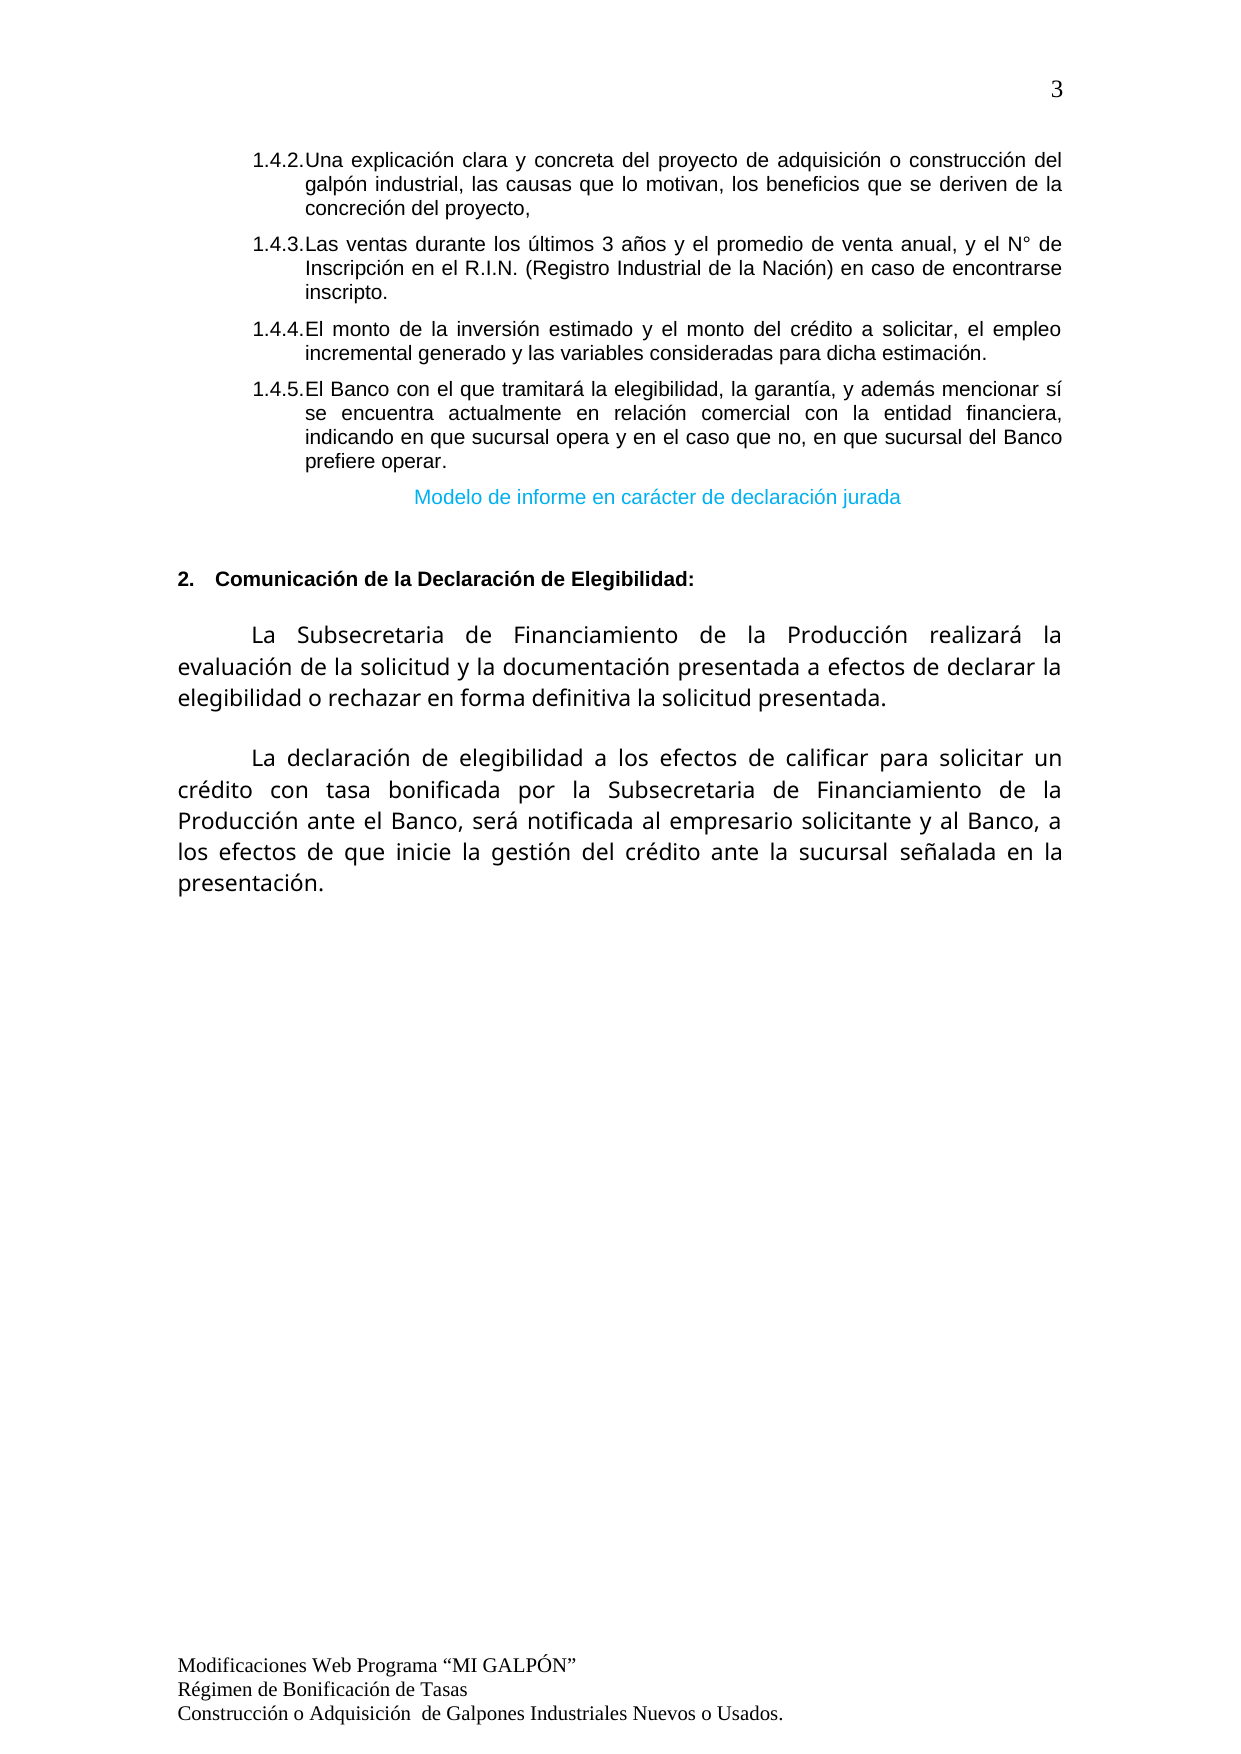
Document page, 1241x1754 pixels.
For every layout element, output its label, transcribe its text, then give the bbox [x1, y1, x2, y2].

list El monto de la inversión estimado y el monto del crédito a solicitar, el empleo incremental generado y las variables consideradas para dicha estimación. [252, 316, 1063, 364]
list Las ventas durante los últimos 3 años y el promedio de venta anual, y el N° de Inscripción en el R.I.N. (Registro Industrial de la Nación) en caso de encontrarse inscripto. [252, 232, 1063, 304]
text La Subsecretaria de Financiamiento de la Producción realizará la evaluación de la solicitud y la documentación presentada a efectos de declarar la elegibilidad o rechazar en forma definitiva la solicitud presentada. [177, 619, 1063, 713]
list Una explicación clara y concreta del proyecto de adquisición o construcción del galpón industrial, las causas que lo motivan, los beneficios que se deriven de la concreción del proyecto, [252, 148, 1063, 219]
list El Banco con el que tramitará la elegibilidad, la garantía, y además mencionar sí se encuentra actualmente en relación comercial con la entidad financiera, indicando en que sucursal opera y en el caso que no, en que sucursal del Banco prefiere operar. [252, 377, 1063, 473]
subtitle Comunicación de la Declaración de Elegibilidad: [177, 566, 1063, 590]
text Modelo de informe en carácter de declaración jurada [252, 485, 1063, 509]
text La declaración de elegibilidad a los efectos de calificar para solicitar un crédito con tasa bonificada por la Subsecretaria de Financiamiento de la Producción ante el Banco, será notificada al empresario solicitante y al Banco, a los efectos de que inicie la gestión del crédito ante la sucursal señalada en la presentación. [177, 742, 1063, 899]
